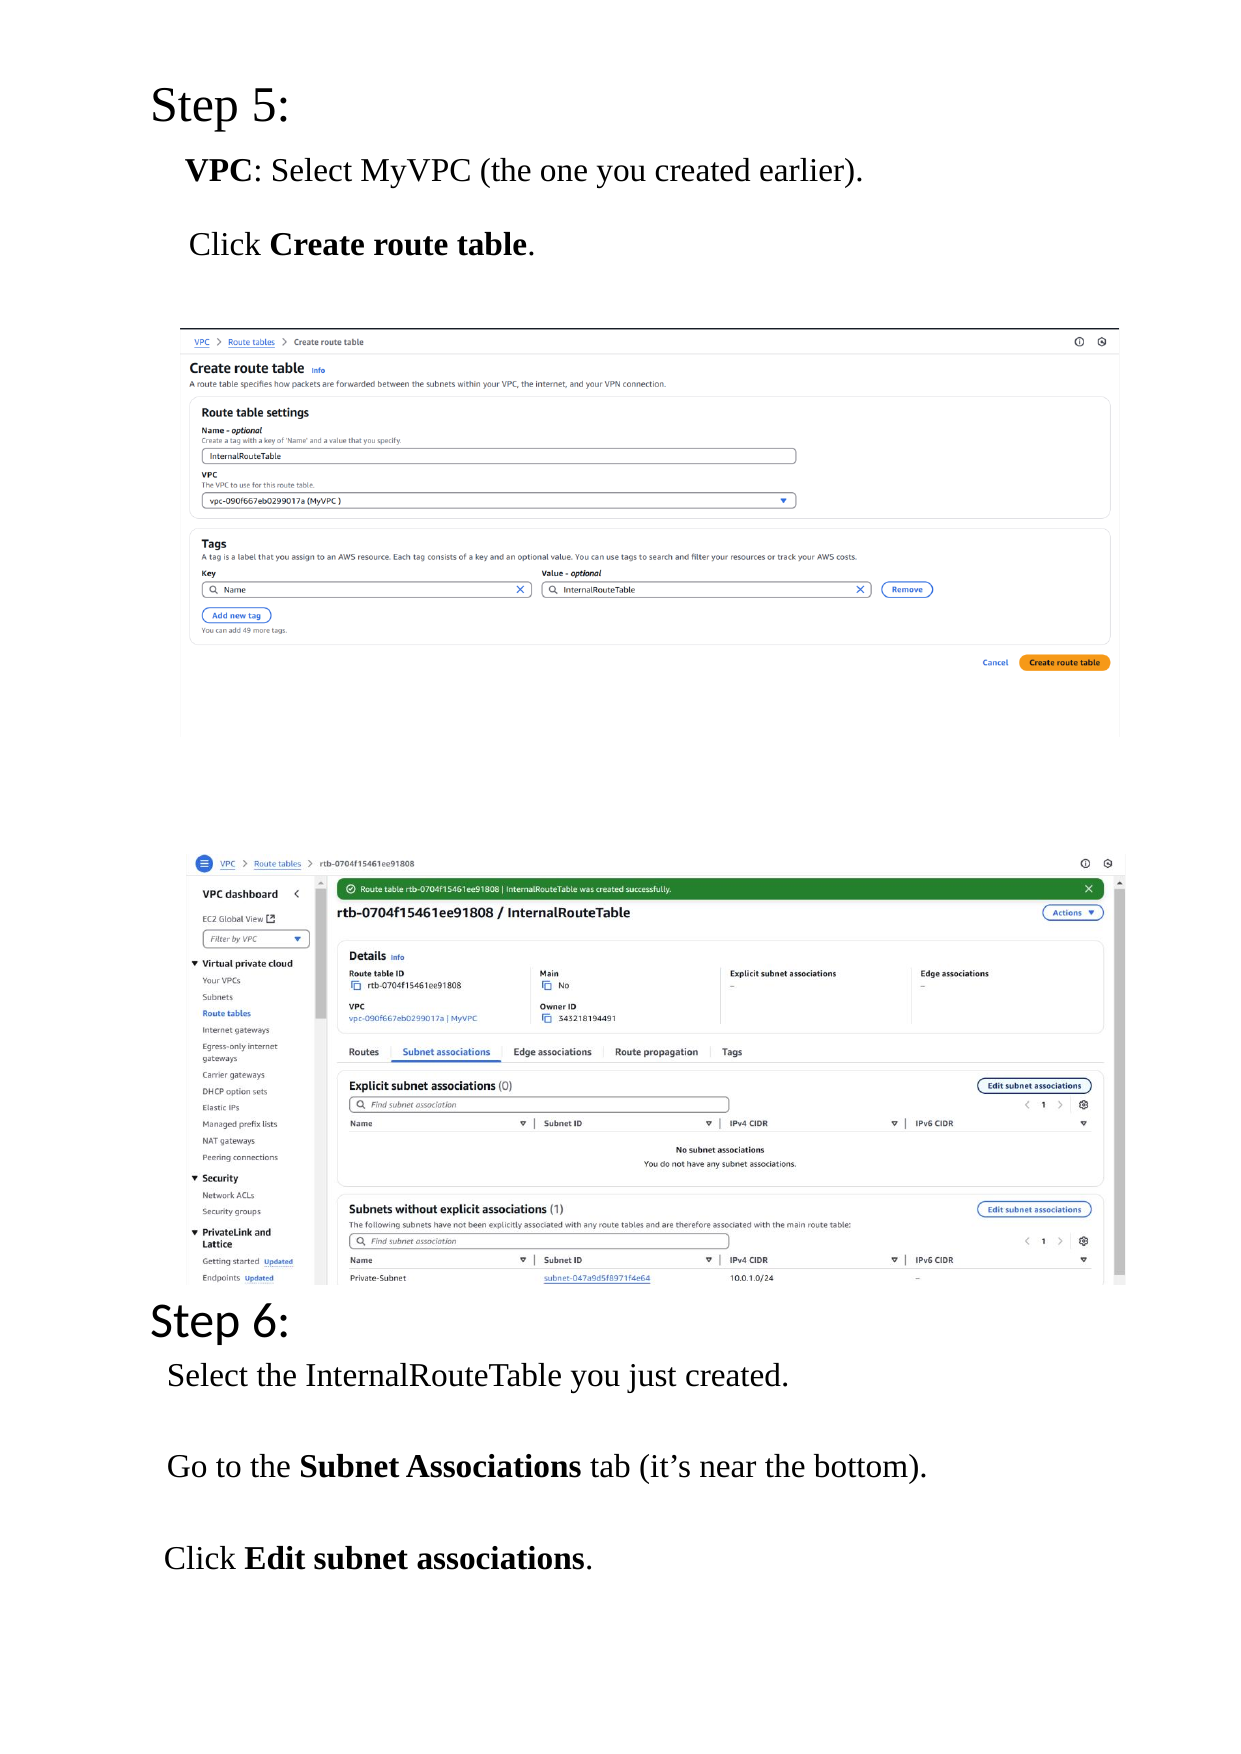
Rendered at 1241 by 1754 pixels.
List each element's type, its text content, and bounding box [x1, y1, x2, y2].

text VPC: Select MyVPC (the one you created earlier). [184, 151, 1097, 189]
text Click Edit subnet associations. [147, 1538, 1125, 1577]
text Click Create route table. [147, 224, 1125, 262]
text Go to the Subnet Associations tab (it’s near the bottom). [150, 1447, 1097, 1485]
picture [179, 328, 1120, 737]
picture [185, 854, 1126, 1285]
text Select the InternalRouteTable you just created. [150, 1355, 1097, 1393]
text Step 6: [150, 1289, 1125, 1350]
